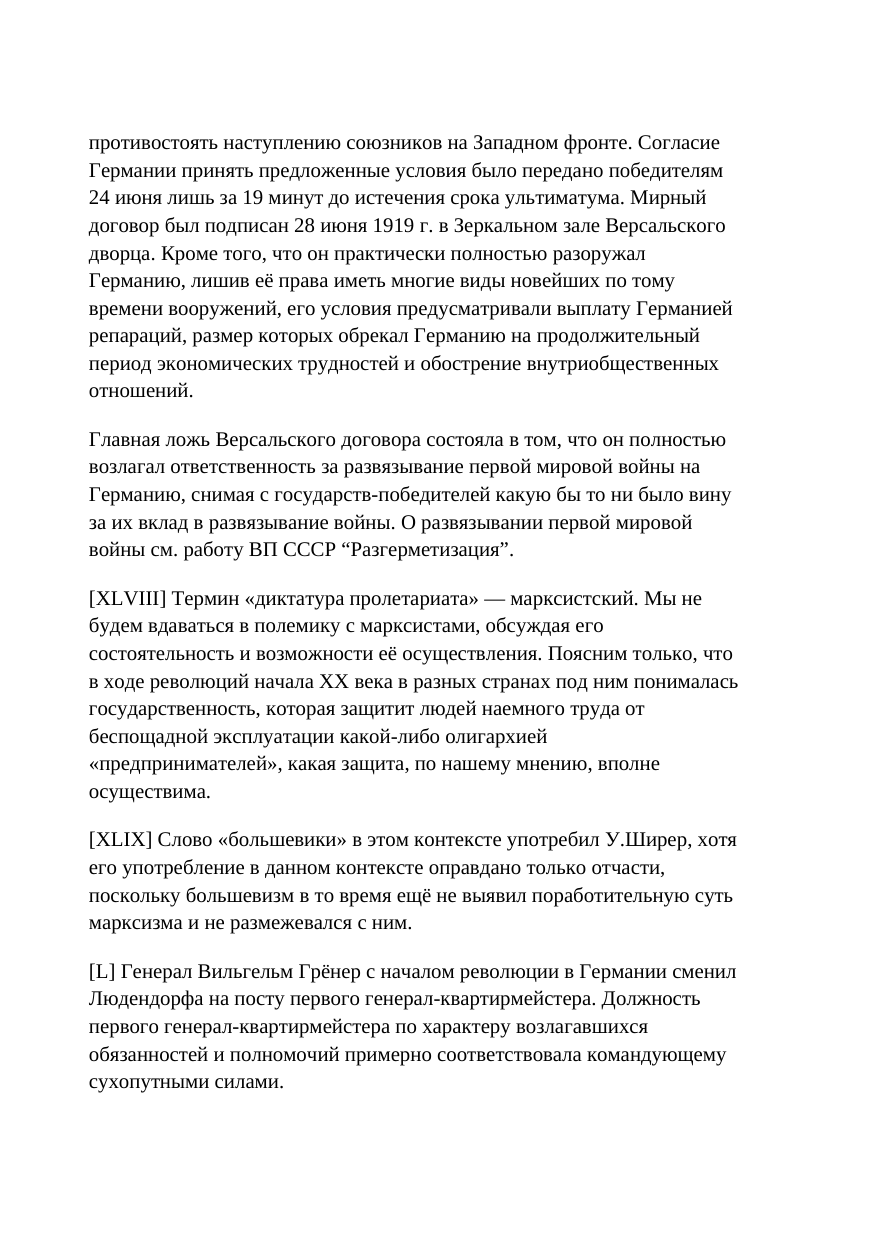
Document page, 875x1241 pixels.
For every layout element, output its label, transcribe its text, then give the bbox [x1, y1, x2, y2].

text [XLIX] Слово «большевики» в этом контексте употребил У.Ширер, хотя его употребление в данном контексте оправдано только отчасти, поскольку большевизм в то время ещё не выявил поработительную суть марксизма и не размежевался с ним. [89, 827, 744, 934]
text Главная ложь Версальского договора состояла в том, что он полностью возлагал ответственность за развязывание первой мировой войны на Германию, снимая с государств-победителей какую бы то ни было вину за их вклад в развязывание войны. О развязывании первой мировой войны см. работу ВП СССР “Разгерметизация”. [89, 427, 744, 561]
text [L] Генерал Вильгельм Грёнер с началом революции в Германии сменил Людендорфа на посту первого генерал-квартирмейстера. Должность первого генерал-квартирмейстера по характеру возлагавшихся обязанностей и полномочий примерно соответствовала командующему сухопутными силами. [89, 959, 744, 1093]
text [XLVIII] Термин «диктатура пролетариата» — марксистский. Мы не будем вдаваться в полемику с марксистами, обсуждая его состоятельность и возможности её осуществления. Поясним только, что в ходе революций начала ХХ века в разных странах под ним понималась государственность, которая защитит людей наемного труда от беспощадной эксплуатации какой-либо олигархией «предпринимателей», какая защита, по нашему мнению, вполне осуществима. [89, 586, 744, 803]
